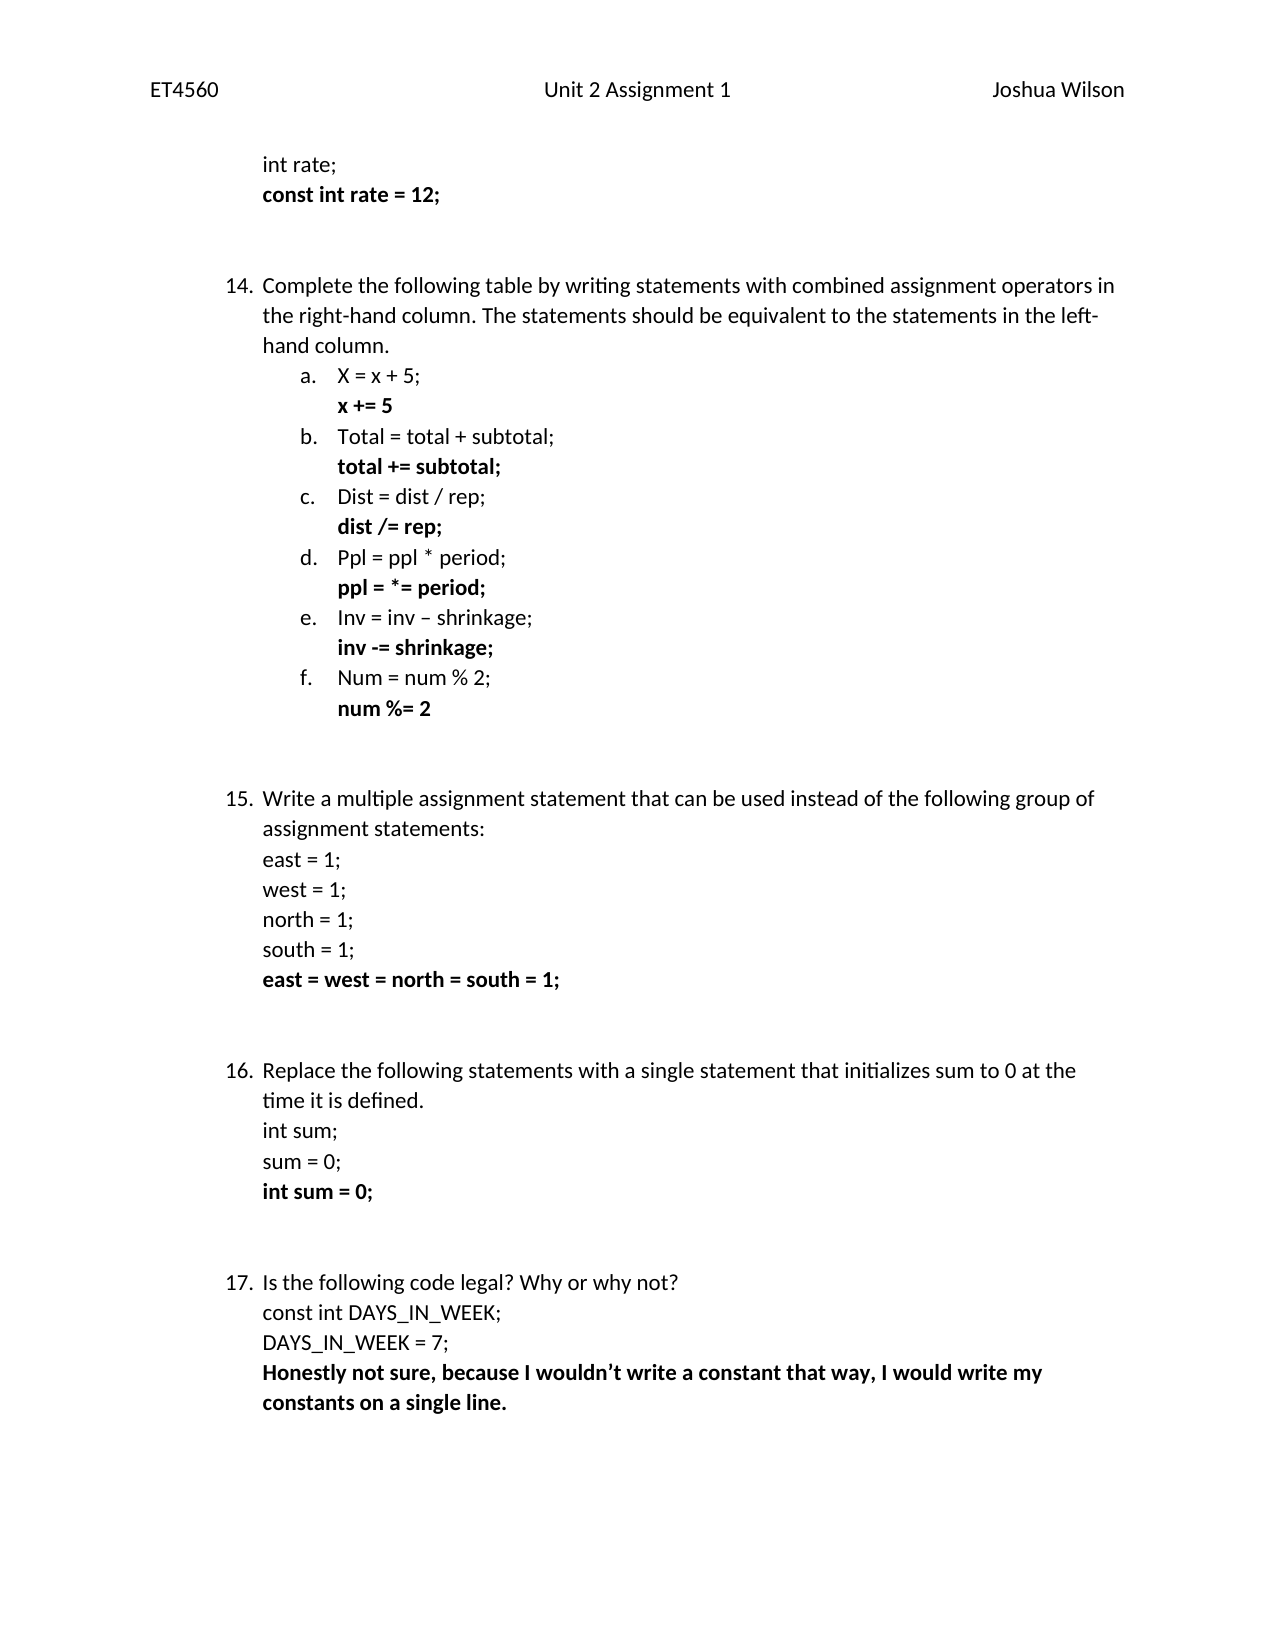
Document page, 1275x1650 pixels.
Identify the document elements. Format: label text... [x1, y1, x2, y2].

list Total = total + subtotal; total += subtotal; [300, 422, 1125, 480]
list Complete the following table by writing statements with combined assignment operators in the right-hand column. The statements should be equivalent to the statements in the left-hand column. [225, 271, 1125, 359]
list Ppl = ppl * period; ppl = *= period; [300, 543, 1125, 601]
list X = x + 5; x += 5 [300, 361, 1125, 420]
list Dist = dist / rep; dist /= rep; [300, 482, 1125, 541]
list Replace the following statements with a single statement that initializes sum to 0 at the time it is defined. int sum; sum = 0; int sum = 0; [225, 1056, 1125, 1266]
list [225, 150, 1125, 269]
list Num = num % 2; num %= 2 [300, 663, 1125, 782]
list Inv = inv – shrinkage; inv -= shrinkage; [300, 603, 1125, 661]
list Write a multiple assignment statement that can be used instead of the following group of assignment statements: east = 1; west = 1; north = 1; south = 1; east = west = north = south = 1; [225, 784, 1125, 1054]
list Is the following code legal? Why or why not? const int DAYS_IN_WEEK; DAYS_IN_WEEK = 7; Honestly not sure, because I wouldn’t write a constant that way, I would write my constants on a single line. [225, 1268, 1125, 1447]
